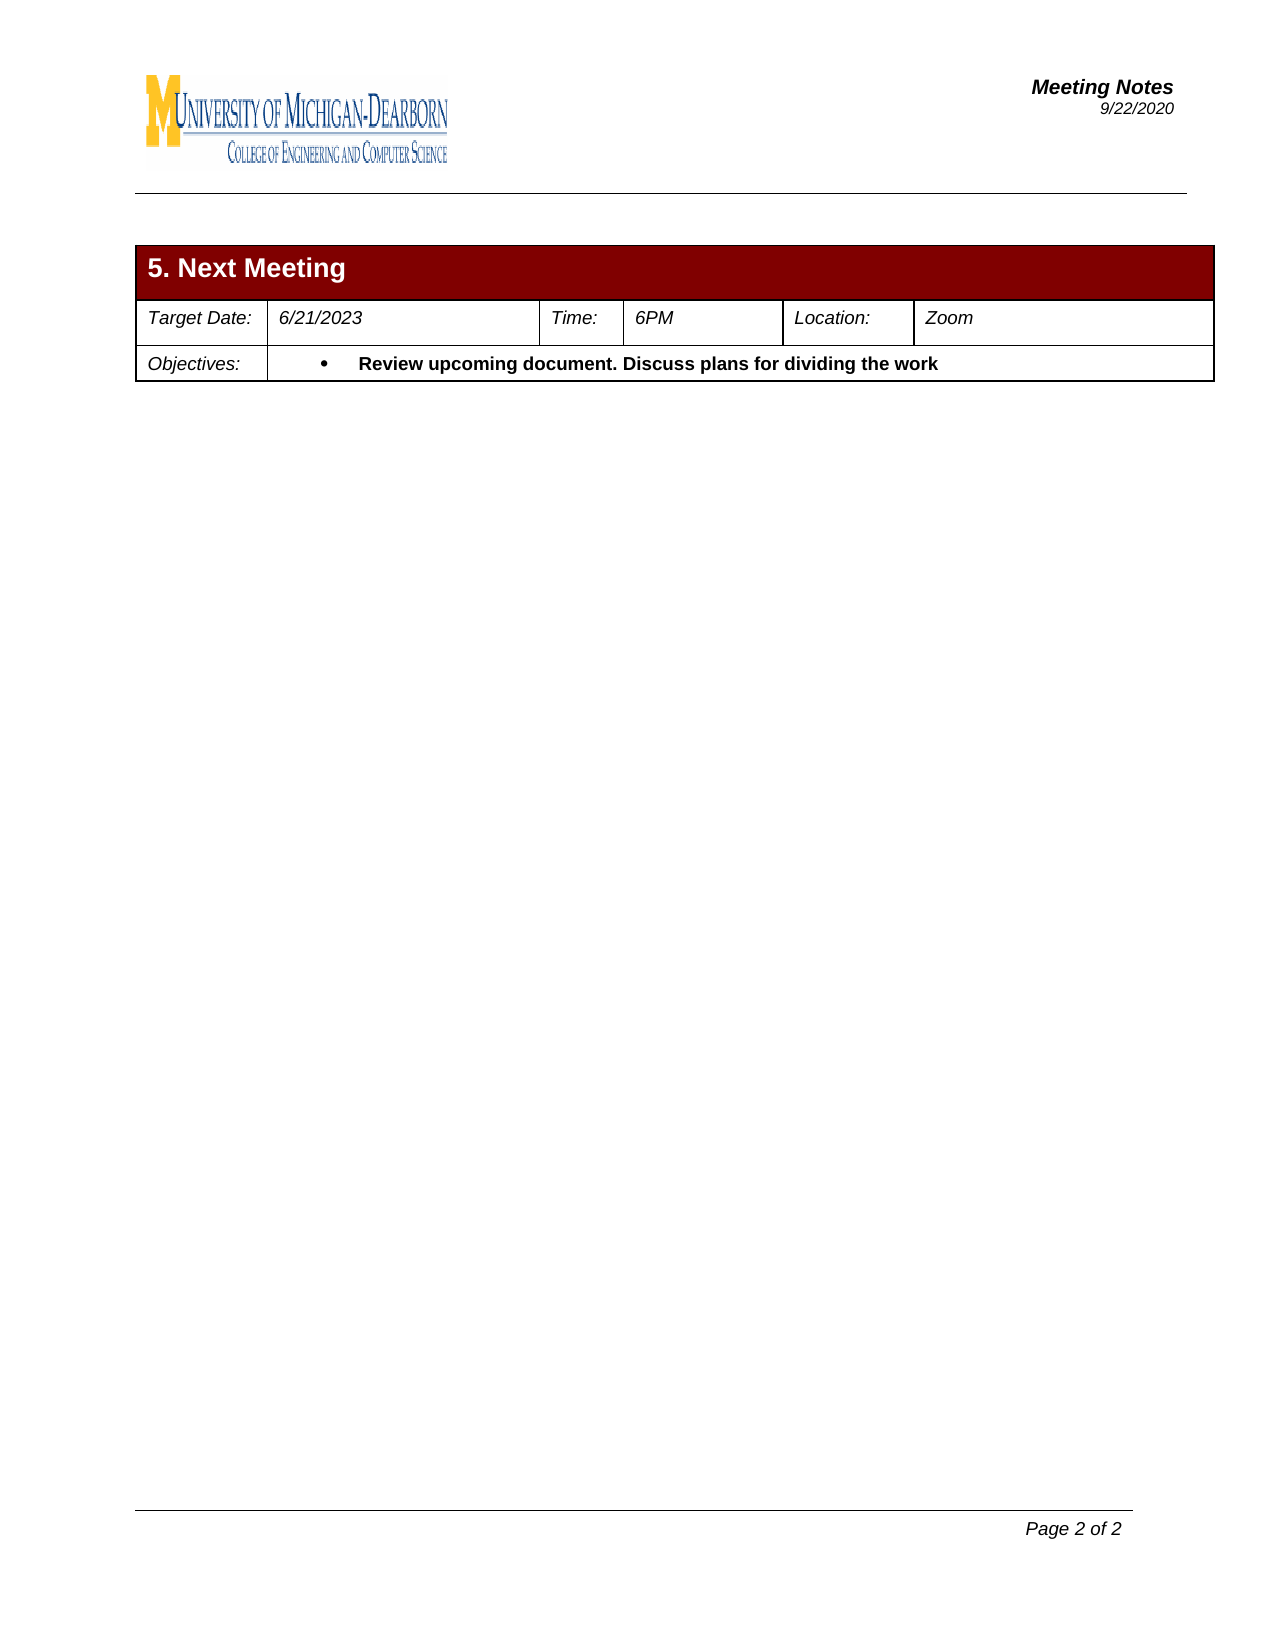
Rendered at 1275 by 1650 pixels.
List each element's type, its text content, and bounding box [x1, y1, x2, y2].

table_header 5. Next Meeting [137, 246, 1213, 299]
table_cell Review upcoming document. Discuss plans for dividing the work [268, 346, 1213, 380]
table_cell Zoom [915, 301, 1213, 344]
table_cell 6/21/2023 [268, 301, 539, 344]
table_cell Objectives: [137, 346, 267, 380]
table_cell Location: [784, 301, 913, 344]
picture [146, 75, 448, 171]
table_cell Target Date: [137, 301, 267, 344]
table_cell 6PM [624, 301, 782, 344]
table_cell Time: [540, 301, 623, 344]
